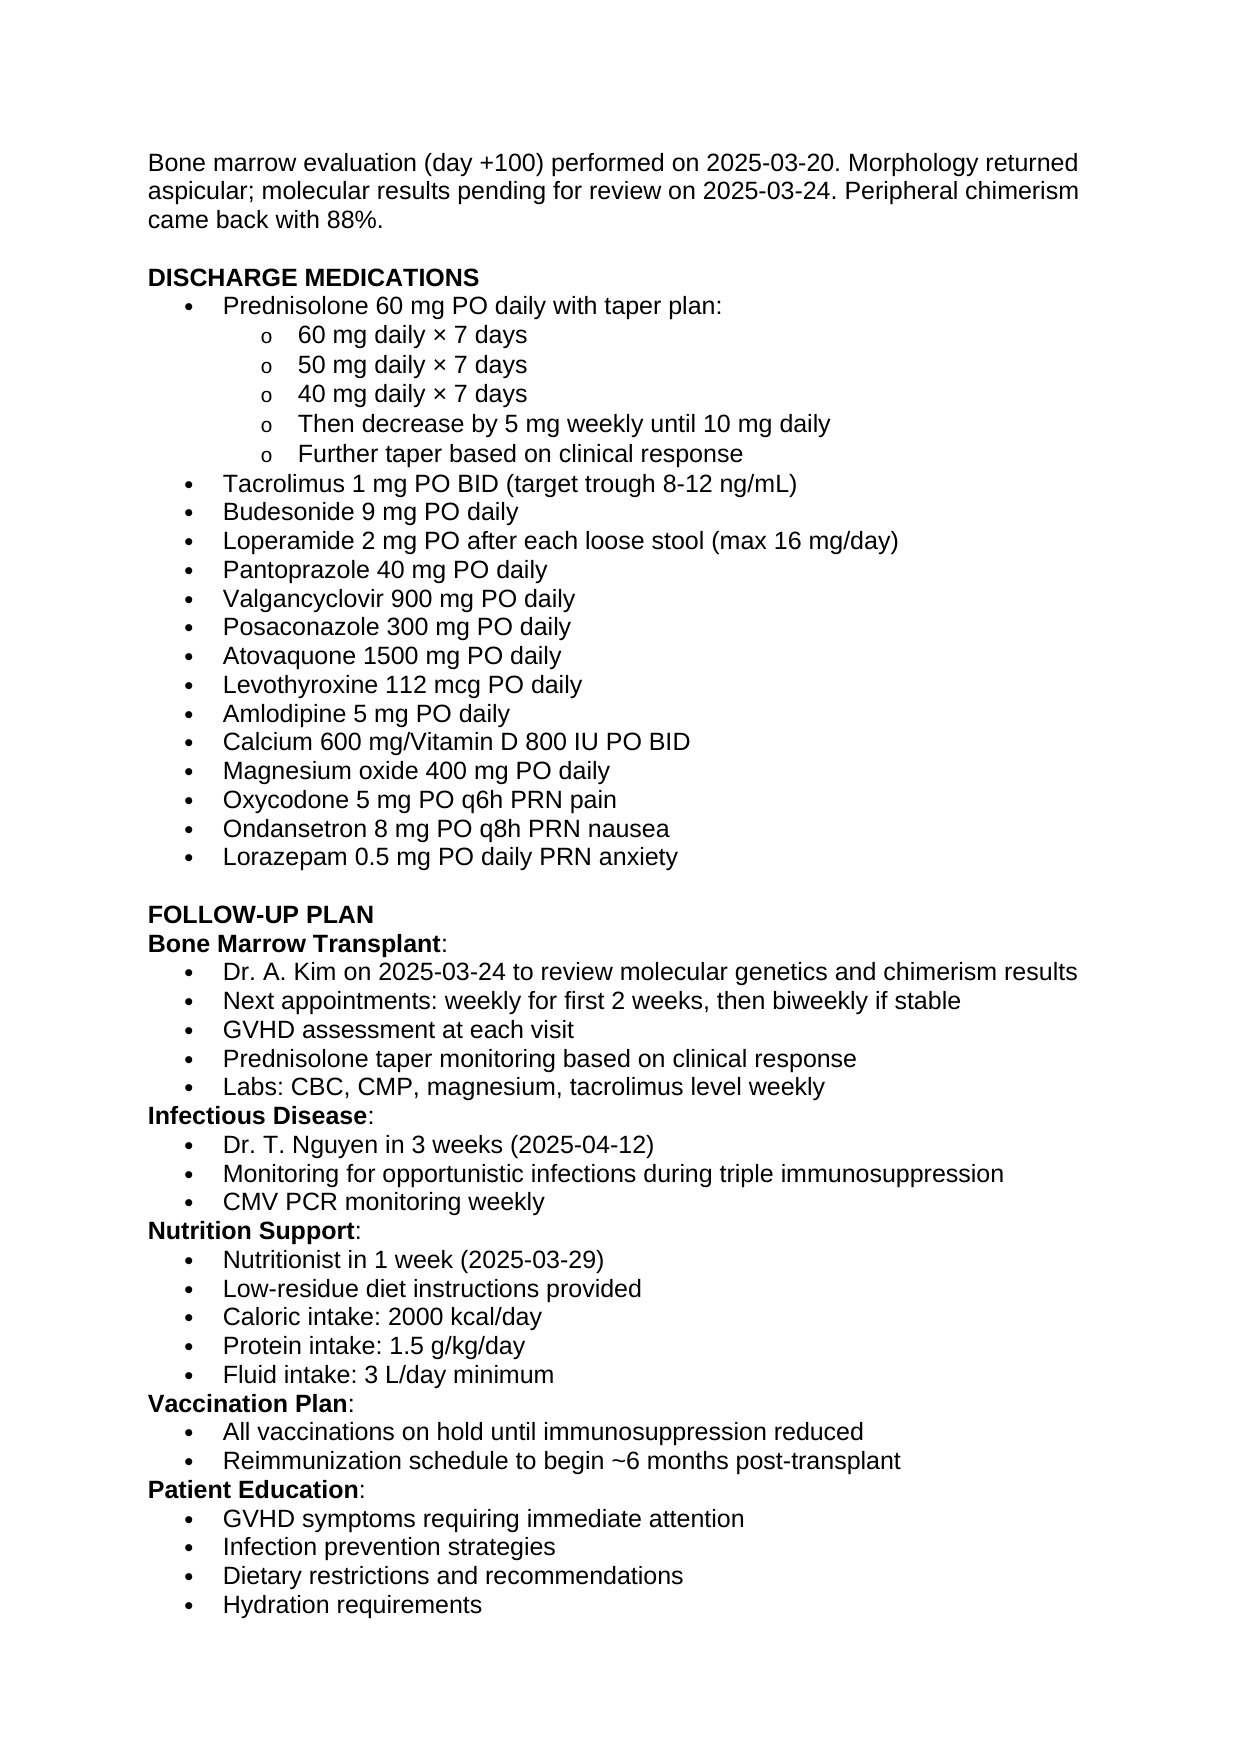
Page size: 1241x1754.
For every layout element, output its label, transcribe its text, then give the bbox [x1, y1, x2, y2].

list Further taper based on clinical response [260, 439, 1093, 468]
list Calcium 600 mg/Vitamin D 800 IU PO BID [185, 727, 1093, 756]
list Dietary restrictions and recommendations [185, 1561, 1093, 1590]
list Tacrolimus 1 mg PO BID (target trough 8-12 ng/mL) [185, 468, 1093, 497]
list Dr. T. Nguyen in 3 weeks (2025-04-12) [185, 1130, 1093, 1158]
list Low-residue diet instructions provided [185, 1273, 1093, 1302]
list Prednisolone 60 mg PO daily with taper plan: [185, 291, 1093, 320]
list Hydration requirements [185, 1590, 1093, 1618]
list Protein intake: 1.5 g/kg/day [185, 1331, 1093, 1360]
list 50 mg daily × 7 days [260, 350, 1093, 379]
list Magnesium oxide 400 mg PO daily [185, 756, 1093, 785]
subtitle FOLLOW-UP PLAN [148, 900, 1093, 928]
list Dr. A. Kim on 2025-03-24 to review molecular genetics and chimerism results [185, 957, 1093, 986]
list Next appointments: weekly for first 2 weeks, then biweekly if stable [185, 986, 1093, 1015]
list Loperamide 2 mg PO after each loose stool (max 16 mg/day) [185, 526, 1093, 555]
list Infection prevention strategies [185, 1532, 1093, 1561]
list Labs: CBC, CMP, magnesium, tacrolimus level weekly [185, 1072, 1093, 1101]
list Fluid intake: 3 L/day minimum [185, 1360, 1093, 1388]
list Ondansetron 8 mg PO q8h PRN nausea [185, 813, 1093, 842]
list All vaccinations on hold until immunosuppression reduced [185, 1417, 1093, 1446]
text Infectious Disease: [148, 1101, 1093, 1130]
list 40 mg daily × 7 days [260, 379, 1093, 409]
list Then decrease by 5 mg weekly until 10 mg daily [260, 409, 1093, 439]
list GVHD symptoms requiring immediate attention [185, 1503, 1093, 1532]
list Lorazepam 0.5 mg PO daily PRN anxiety [185, 842, 1093, 871]
list GVHD assessment at each visit [185, 1015, 1093, 1043]
list Reimmunization schedule to begin ~6 months post-transplant [185, 1446, 1093, 1475]
list Pantoprazole 40 mg PO daily [185, 555, 1093, 583]
text Vaccination Plan: [148, 1388, 1093, 1417]
list Caloric intake: 2000 kcal/day [185, 1302, 1093, 1331]
list Budesonide 9 mg PO daily [185, 497, 1093, 526]
subtitle DISCHARGE MEDICATIONS [148, 263, 1093, 291]
text Bone Marrow Transplant: [148, 928, 1093, 957]
list Amlodipine 5 mg PO daily [185, 698, 1093, 727]
list Oxycodone 5 mg PO q6h PRN pain [185, 785, 1093, 813]
list Nutritionist in 1 week (2025-03-29) [185, 1245, 1093, 1273]
list Posaconazole 300 mg PO daily [185, 612, 1093, 641]
list 60 mg daily × 7 days [260, 320, 1093, 350]
text Patient Education: [148, 1475, 1093, 1503]
list Monitoring for opportunistic infections during triple immunosuppression [185, 1158, 1093, 1187]
list Atovaquone 1500 mg PO daily [185, 641, 1093, 670]
list Valgancyclovir 900 mg PO daily [185, 583, 1093, 612]
list Levothyroxine 112 mcg PO daily [185, 670, 1093, 698]
text Bone marrow evaluation (day +100) performed on 2025-03-20. Morphology returned aspicular; molecular results pending for review on 2025-03-24. Peripheral chimerism came back with 88%. [148, 148, 1093, 234]
list CMV PCR monitoring weekly [185, 1187, 1093, 1216]
text Nutrition Support: [148, 1216, 1093, 1245]
list Prednisolone taper monitoring based on clinical response [185, 1043, 1093, 1072]
